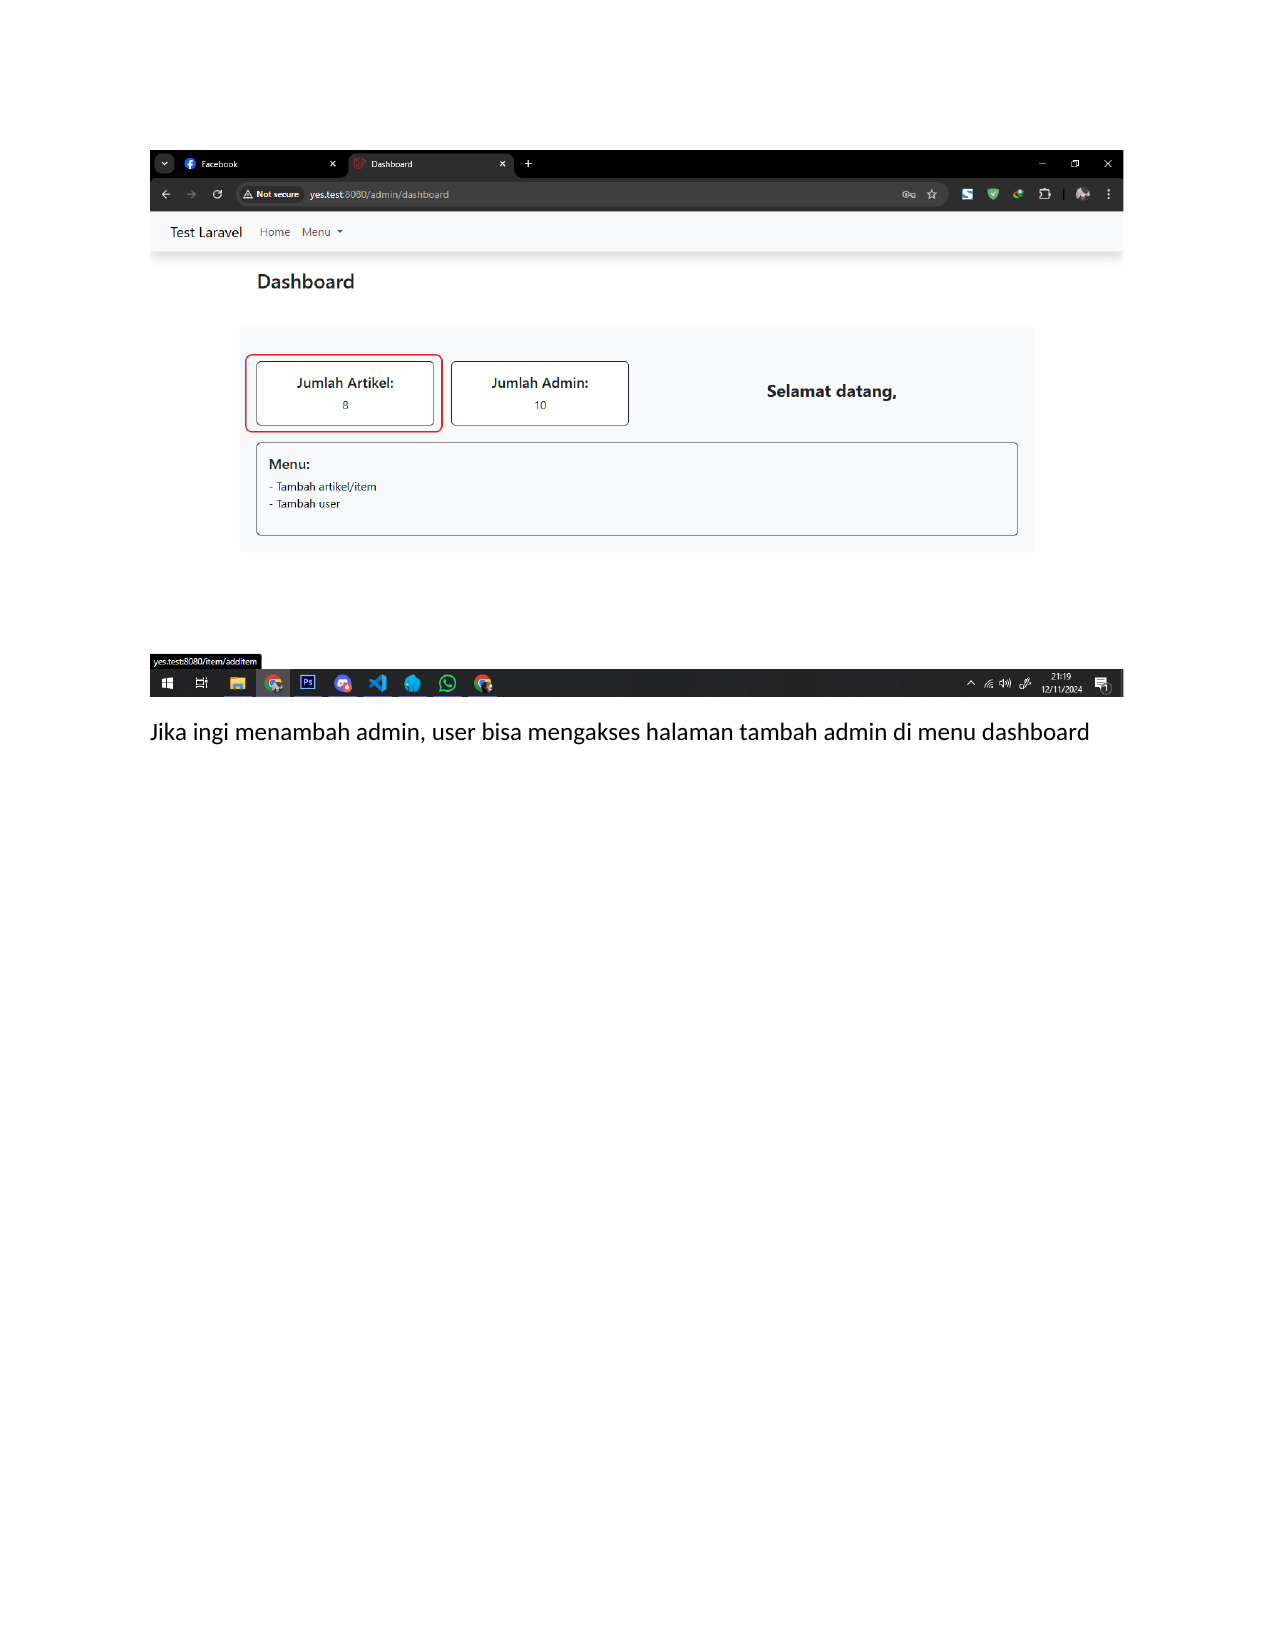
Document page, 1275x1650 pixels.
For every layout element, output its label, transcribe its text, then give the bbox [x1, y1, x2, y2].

picture [150, 150, 1124, 697]
text Jika ingi menambah admin, user bisa mengakses halaman tambah admin di menu dashboard [150, 716, 1125, 746]
